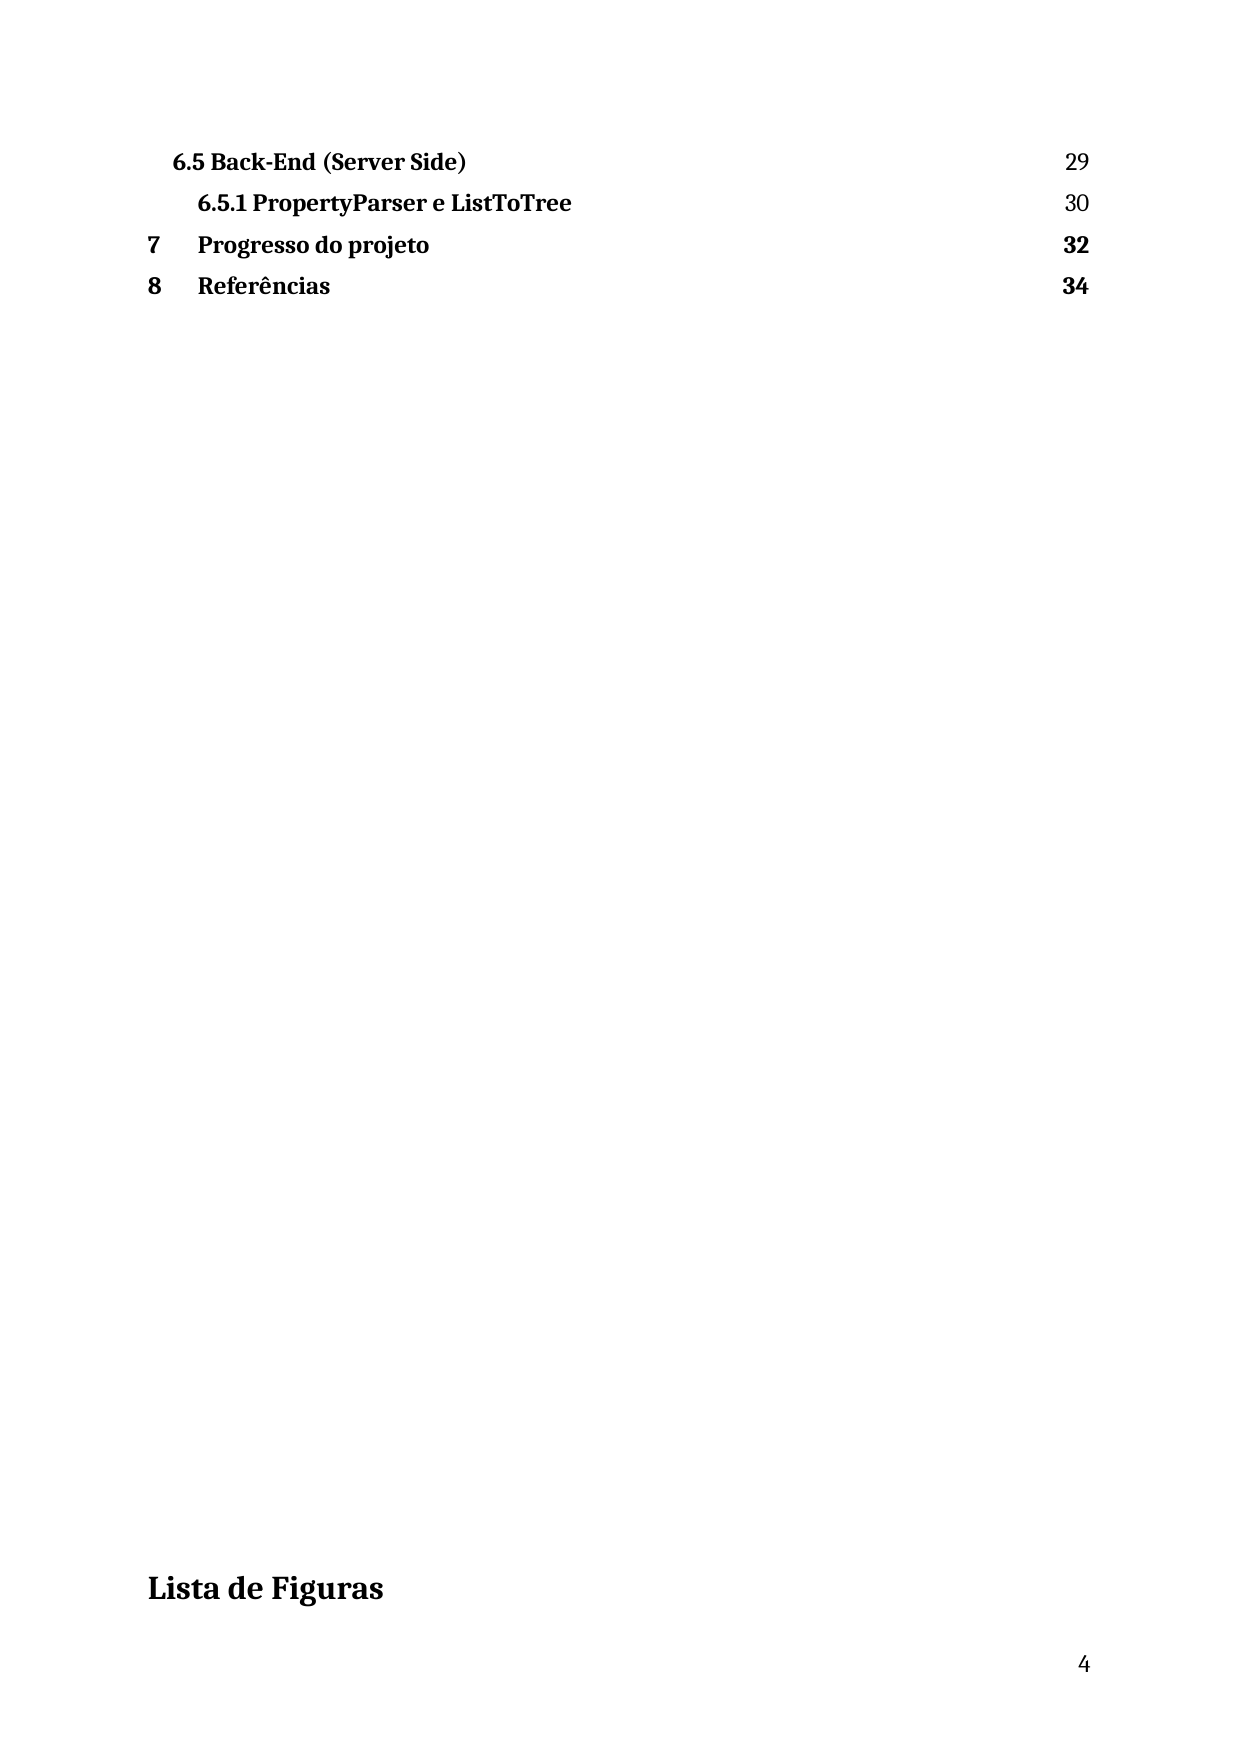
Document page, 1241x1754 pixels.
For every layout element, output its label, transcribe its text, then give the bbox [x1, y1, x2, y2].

subtitle Lista de Figuras [148, 1569, 1090, 1607]
